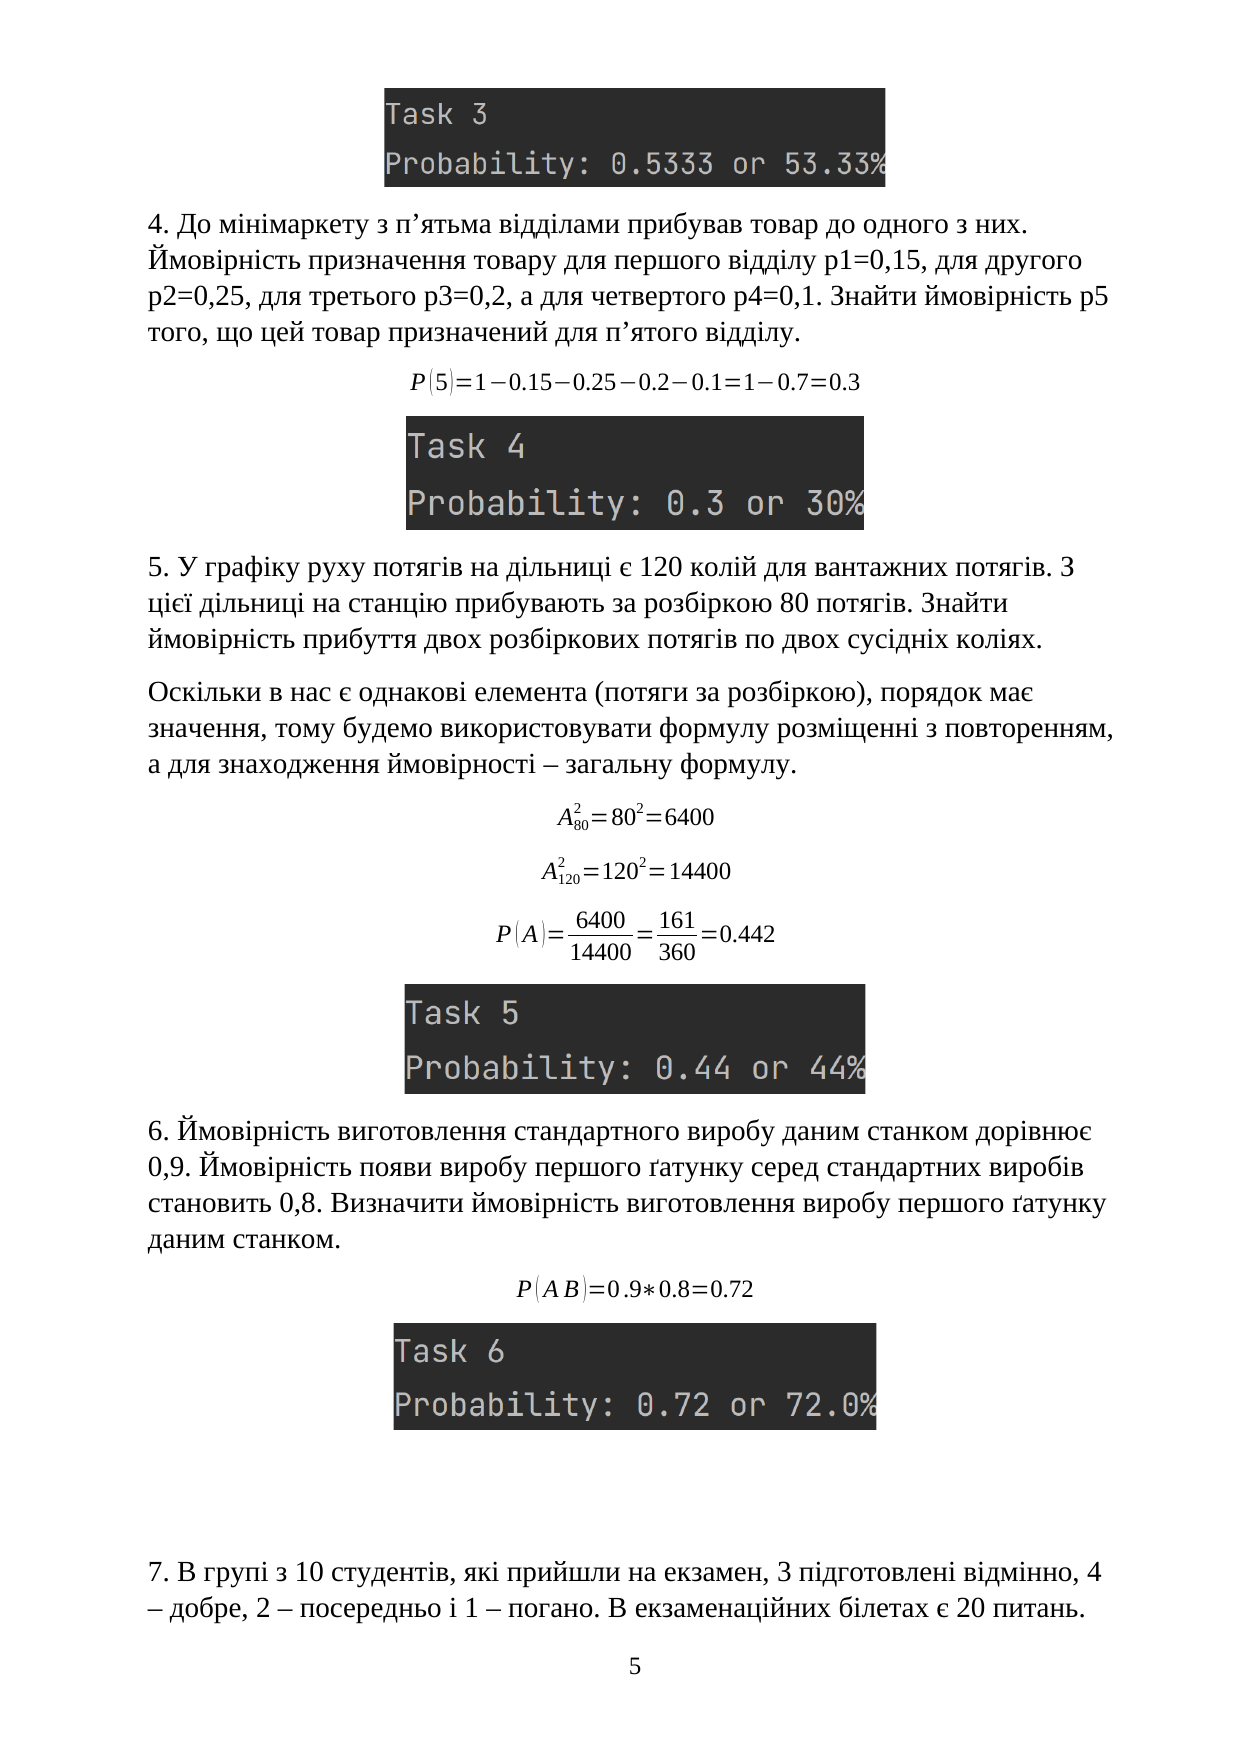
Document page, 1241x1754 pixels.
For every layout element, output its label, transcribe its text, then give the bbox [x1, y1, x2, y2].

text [148, 1554, 1122, 1624]
text 6. Ймовірність виготовлення стандартного виробу даним станком дорівнює 0,9. Ймовірність появи виробу першого ґатунку серед стандартних виробів становить 0,8. Визначити ймовірність виготовлення виробу першого ґатунку даним станком. [148, 1113, 1122, 1255]
picture [384, 88, 886, 187]
picture [406, 416, 864, 530]
picture [404, 984, 866, 1094]
text Оскільки в нас є однакові елемента (потяги за розбіркою), порядок має значення, тому будемо використовувати формулу розміщенні з повторенням, а для знаходження ймовірності – загальну формулу. [148, 674, 1122, 780]
text 5. У графіку руху потягів на дільниці є 120 колій для вантажних потягів. З цієї дільниці на станцію прибувають за розбіркою 80 потягів. Знайти ймовірність прибуття двох розбіркових потягів по двох сусідніх коліях. [148, 549, 1122, 655]
text 4. До мінімаркету з п’ятьма відділами прибував товар до одного з них. Ймовірність призначення товару для першого відділу р1=0,15, для другого р2=0,25, для третього р3=0,2, а для четвертого р4=0,1. Знайти ймовірність р5 того, що цей товар призначений для п’ятого відділу. [148, 206, 1122, 348]
picture [393, 1323, 877, 1430]
